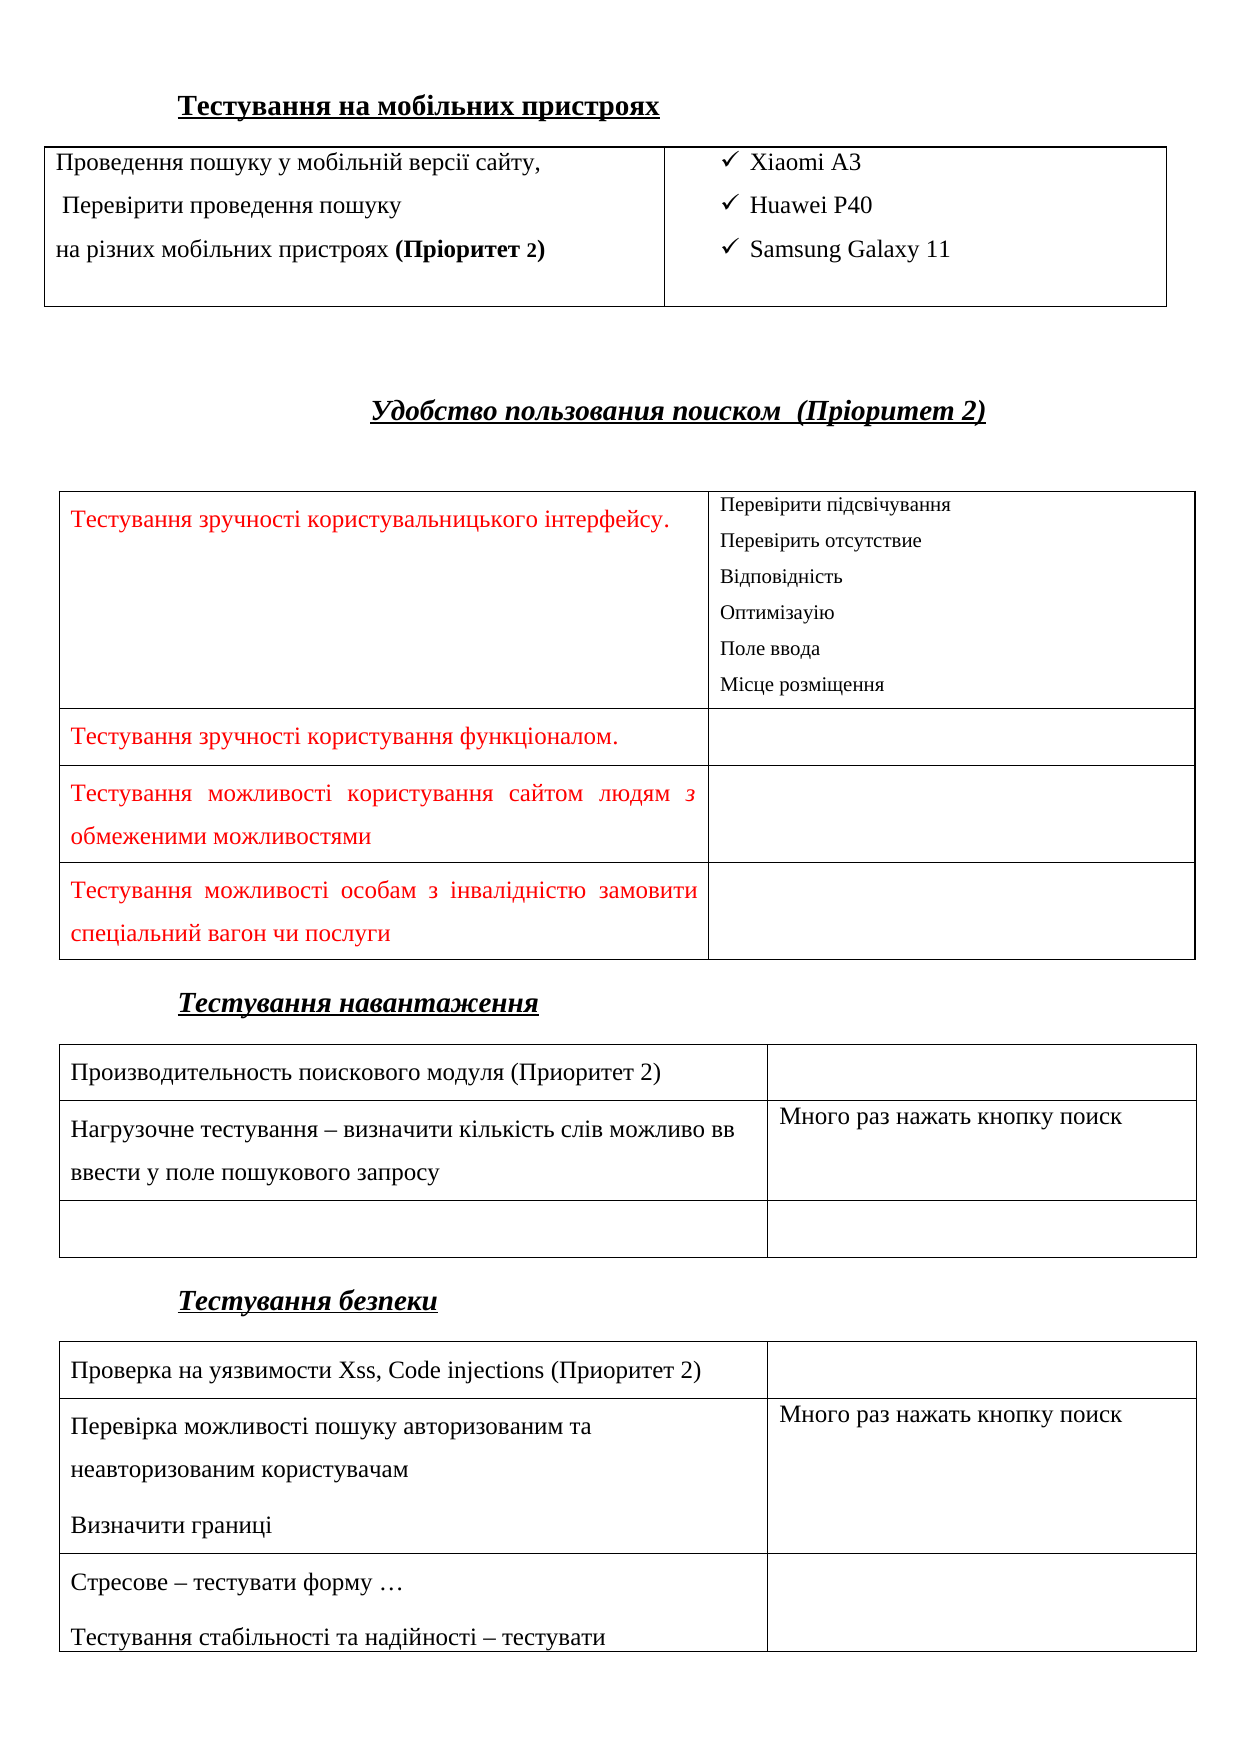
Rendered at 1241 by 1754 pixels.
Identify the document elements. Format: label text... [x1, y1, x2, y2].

table_cell Тестування можливості особам з інвалідністю замовити спеціальний вагон чи послуги [60, 863, 708, 959]
table_cell Тестування зручності користування функціоналом. [60, 709, 708, 764]
table_cell [768, 1554, 1196, 1651]
table_header Проверка на уязвимости Xss, Code injections (Приоритет 2) [60, 1342, 767, 1398]
table_header Производительность поискового модуля (Приоритет 2) [60, 1045, 767, 1100]
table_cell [60, 1554, 767, 1651]
subtitle Тестування безпеки [177, 1283, 1152, 1316]
table_cell Перевірка можливості пошуку авторизованим та неавторизованим користувачам Визначити границі [60, 1399, 767, 1553]
table_cell Тестування можливості користування сайтом людям з обмеженими можливостями [60, 766, 708, 862]
table_header Перевірити підсвічування Перевірить отсутствие Відповідність Оптимізауію Поле ввода Місце розміщення [709, 492, 1194, 708]
table_cell [60, 1201, 767, 1257]
table_cell [709, 766, 1194, 862]
table_header Проведення пошуку у мобільній версії сайту, Перевірити проведення пошуку на різних мобільних пристроях (Пріоритет 2) [45, 148, 664, 306]
text Удобство пользования поиском (Пріоритет 2) [370, 393, 1152, 426]
table_cell Много раз нажать кнопку поиск [768, 1101, 1196, 1200]
table_cell [709, 863, 1194, 959]
table_header Тестування зручності користувальницького інтерфейсу. [60, 492, 708, 708]
table_cell [768, 1201, 1196, 1257]
table_cell [709, 709, 1194, 764]
table_header Xiaomi A3 Huawei P40 Samsung Galaxy 11 [665, 148, 1166, 306]
table_cell Много раз нажать кнопку поиск [768, 1399, 1196, 1553]
table_header [768, 1045, 1196, 1100]
table_header [768, 1342, 1196, 1398]
subtitle Тестування навантаження [177, 985, 1152, 1019]
text Тестування на мобільних пристроях [177, 88, 1152, 121]
table_cell Нагрузочне тестування – визначити кількість слів можливо вв ввести у поле пошукового запросу [60, 1101, 767, 1200]
